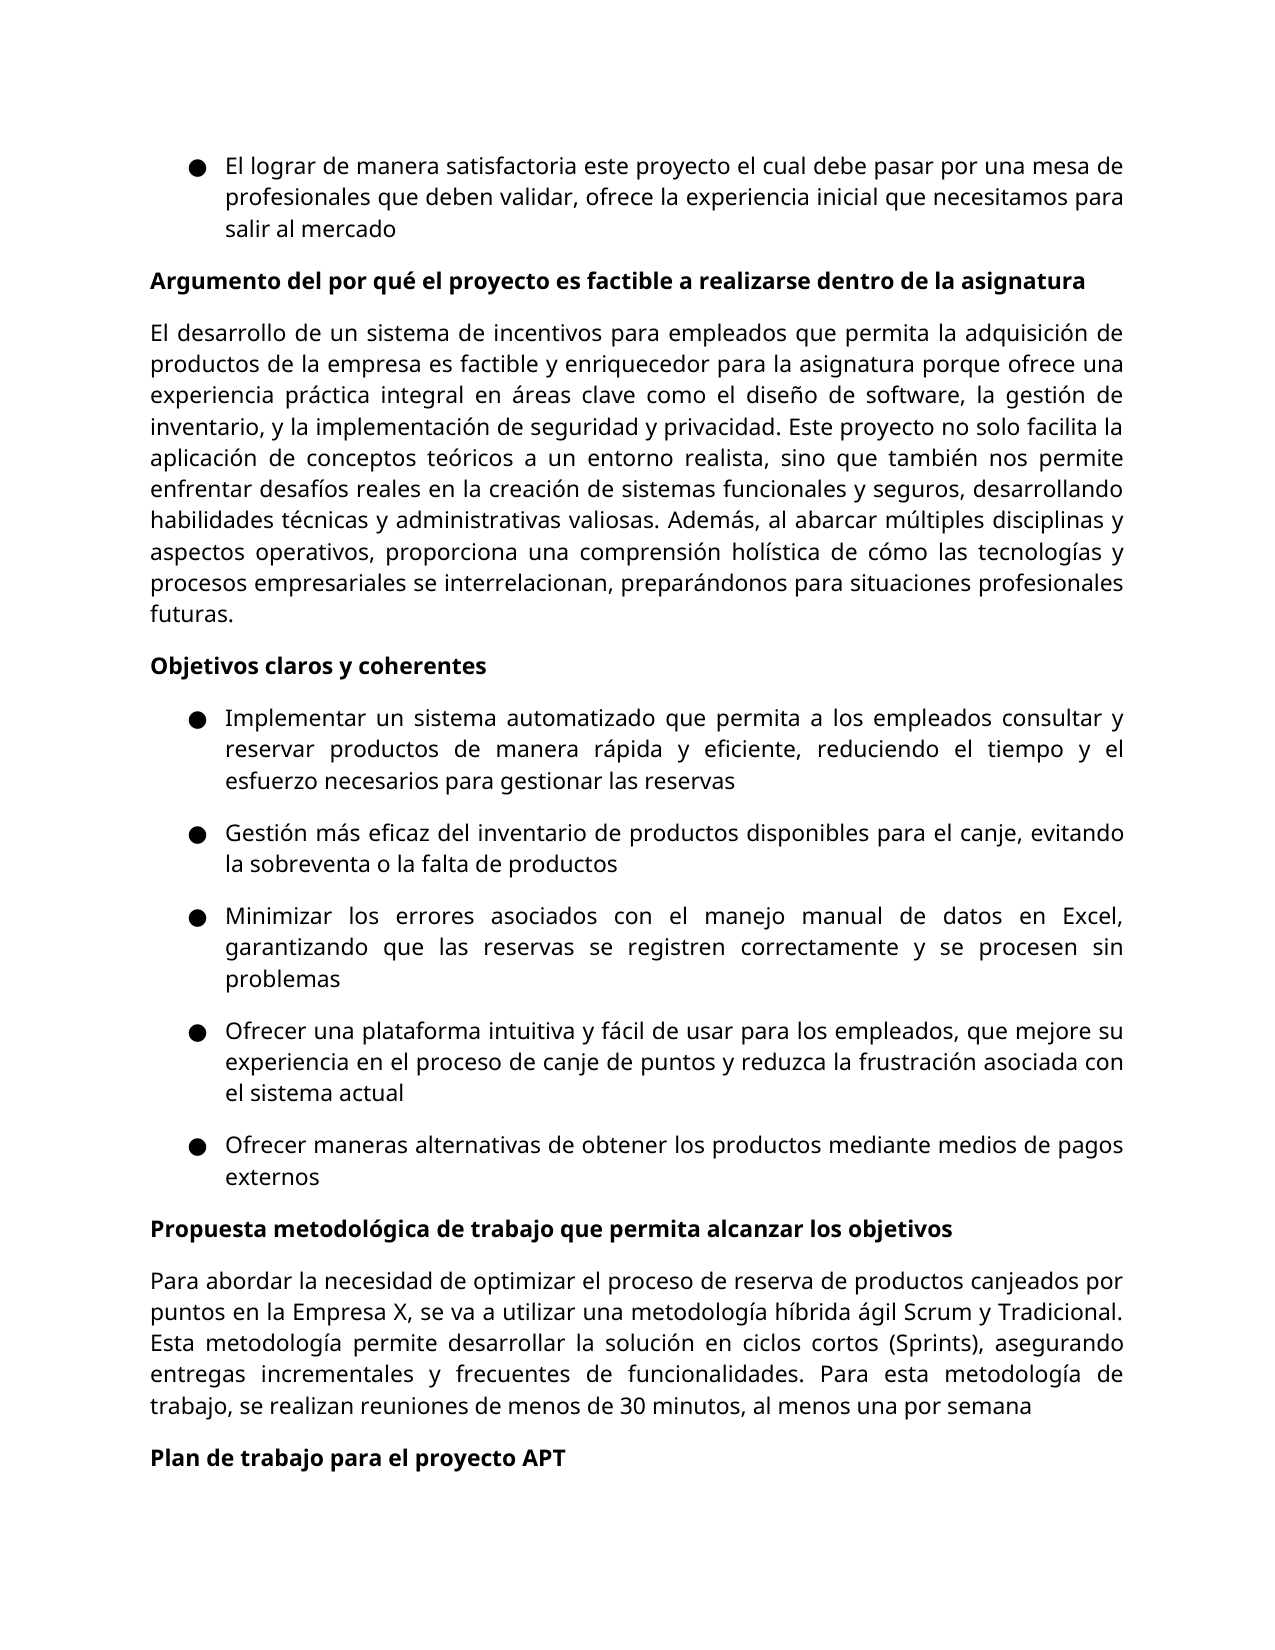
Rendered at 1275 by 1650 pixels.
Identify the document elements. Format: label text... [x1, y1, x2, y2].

text Plan de trabajo para el proyecto APT [150, 1442, 1125, 1473]
list Ofrecer una plataforma intuitiva y fácil de usar para los empleados, que mejore su experiencia en el proceso de canje de puntos y reduzca la frustración asociada con el sistema actual [187, 1014, 1125, 1108]
text El desarrollo de un sistema de incentivos para empleados que permita la adquisición de productos de la empresa es factible y enriquecedor para la asignatura porque ofrece una experiencia práctica integral en áreas clave como el diseño de software, la gestión de inventario, y la implementación de seguridad y privacidad. Este proyecto no solo facilita la aplicación de conceptos teóricos a un entorno realista, sino que también nos permite enfrentar desafíos reales en la creación de sistemas funcionales y seguros, desarrollando habilidades técnicas y administrativas valiosas. Además, al abarcar múltiples disciplinas y aspectos operativos, proporciona una comprensión holística de cómo las tecnologías y procesos empresariales se interrelacionan, preparándonos para situaciones profesionales futuras. [150, 317, 1125, 629]
list Implementar un sistema automatizado que permita a los empleados consultar y reservar productos de manera rápida y eficiente, reduciendo el tiempo y el esfuerzo necesarios para gestionar las reservas [187, 702, 1125, 796]
text Para abordar la necesidad de optimizar el proceso de reserva de productos canjeados por puntos en la Empresa X, se va a utilizar una metodología híbrida ágil Scrum y Tradicional. Esta metodología permite desarrollar la solución en ciclos cortos (Sprints), asegurando entregas incrementales y frecuentes de funcionalidades. Para esta metodología de trabajo, se realizan reuniones de menos de 30 minutos, al menos una por semana [150, 1264, 1125, 1421]
list Ofrecer maneras alternativas de obtener los productos mediante medios de pagos externos [187, 1129, 1125, 1192]
text Argumento del por qué el proyecto es factible a realizarse dentro de la asignatura [150, 264, 1125, 296]
list Gestión más eficaz del inventario de productos disponibles para el canje, evitando la sobreventa o la falta de productos [187, 817, 1125, 879]
text Objetivos claros y coherentes [150, 650, 1125, 681]
list El lograr de manera satisfactoria este proyecto el cual debe pasar por una mesa de profesionales que deben validar, ofrece la experiencia inicial que necesitamos para salir al mercado [187, 150, 1125, 244]
text Propuesta metodológica de trabajo que permita alcanzar los objetivos [150, 1212, 1125, 1244]
list Minimizar los errores asociados con el manejo manual de datos en Excel, garantizando que las reservas se registren correctamente y se procesen sin problemas [187, 900, 1125, 994]
